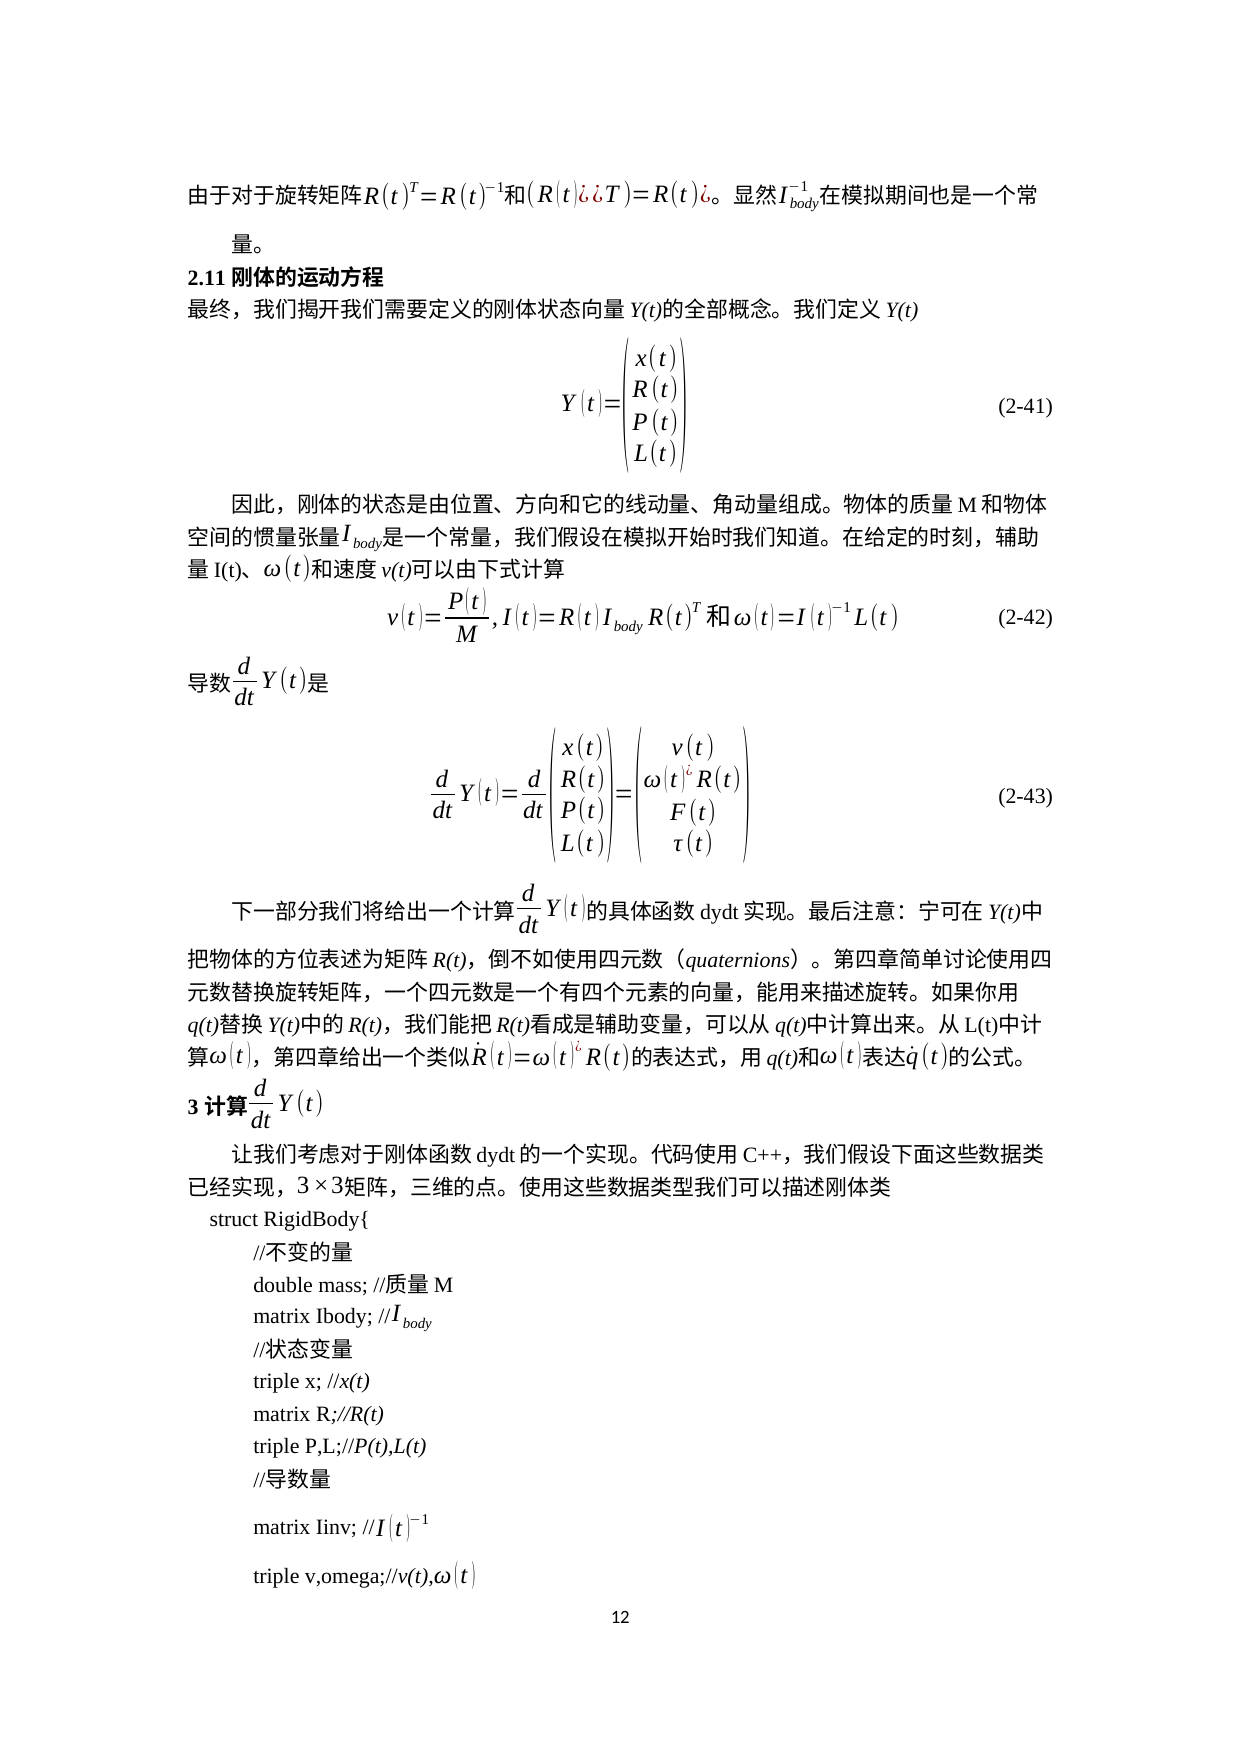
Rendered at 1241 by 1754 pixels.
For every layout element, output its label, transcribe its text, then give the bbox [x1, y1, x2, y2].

text triple v,omega;//v(t), [253, 1559, 1053, 1592]
text 由于对于旋转矩阵和。显然在模拟期间也是一个常量。 [187, 162, 1053, 259]
text //状态变量 [253, 1332, 1053, 1364]
text (2-42) [187, 584, 1053, 649]
text 导数是 [187, 649, 1053, 714]
text //不变的量 [253, 1234, 1053, 1267]
text 因此，刚体的状态是由位置、方向和它的线动量、角动量组成。物体的质量M和物体空间的惯量张量是一个常量，我们假设在模拟开始时我们知道。在给定的时刻，辅助量I(t)、和速度v(t)可以由下式计算 [187, 487, 1053, 584]
text matrix Ibody; // [253, 1299, 1053, 1332]
text (2-41) [187, 324, 1053, 487]
text 下一部分我们将给出一个计算的具体函数dydt实现。最后注意：宁可在Y(t)中把物体的方位表述为矩阵R(t)，倒不如使用四元数（quaternions）。第四章简单讨论使用四元数替换旋转矩阵，一个四元数是一个有四个元素的向量，能用来描述旋转。如果你用q(t)替换Y(t)中的R(t)，我们能把R(t)看成是辅助变量，可以从q(t)中计算出来。从L(t)中计算，第四章给出一个类似的表达式，用q(t)和表达的公式。 [187, 877, 1053, 1072]
text 最终，我们揭开我们需要定义的刚体状态向量Y(t)的全部概念。我们定义Y(t) [187, 292, 1053, 324]
text triple x; //x(t) [253, 1364, 1053, 1397]
text 让我们考虑对于刚体函数dydt的一个实现。代码使用C++，我们假设下面这些数据类已经实现，矩阵，三维的点。使用这些数据类型我们可以描述刚体类 [187, 1137, 1053, 1202]
text 3 计算 [187, 1072, 1053, 1137]
text double mass; //质量M [253, 1267, 1053, 1299]
text matrix Iinv; // [253, 1494, 1053, 1559]
text (2-43) [187, 714, 1053, 877]
text 2.11 刚体的运动方程 [187, 259, 1053, 292]
text matrix R;//R(t) [253, 1397, 1053, 1429]
text //导数量 [253, 1462, 1053, 1494]
text triple P,L;//P(t),L(t) [253, 1429, 1053, 1462]
text struct RigidBody{ [209, 1202, 1053, 1234]
